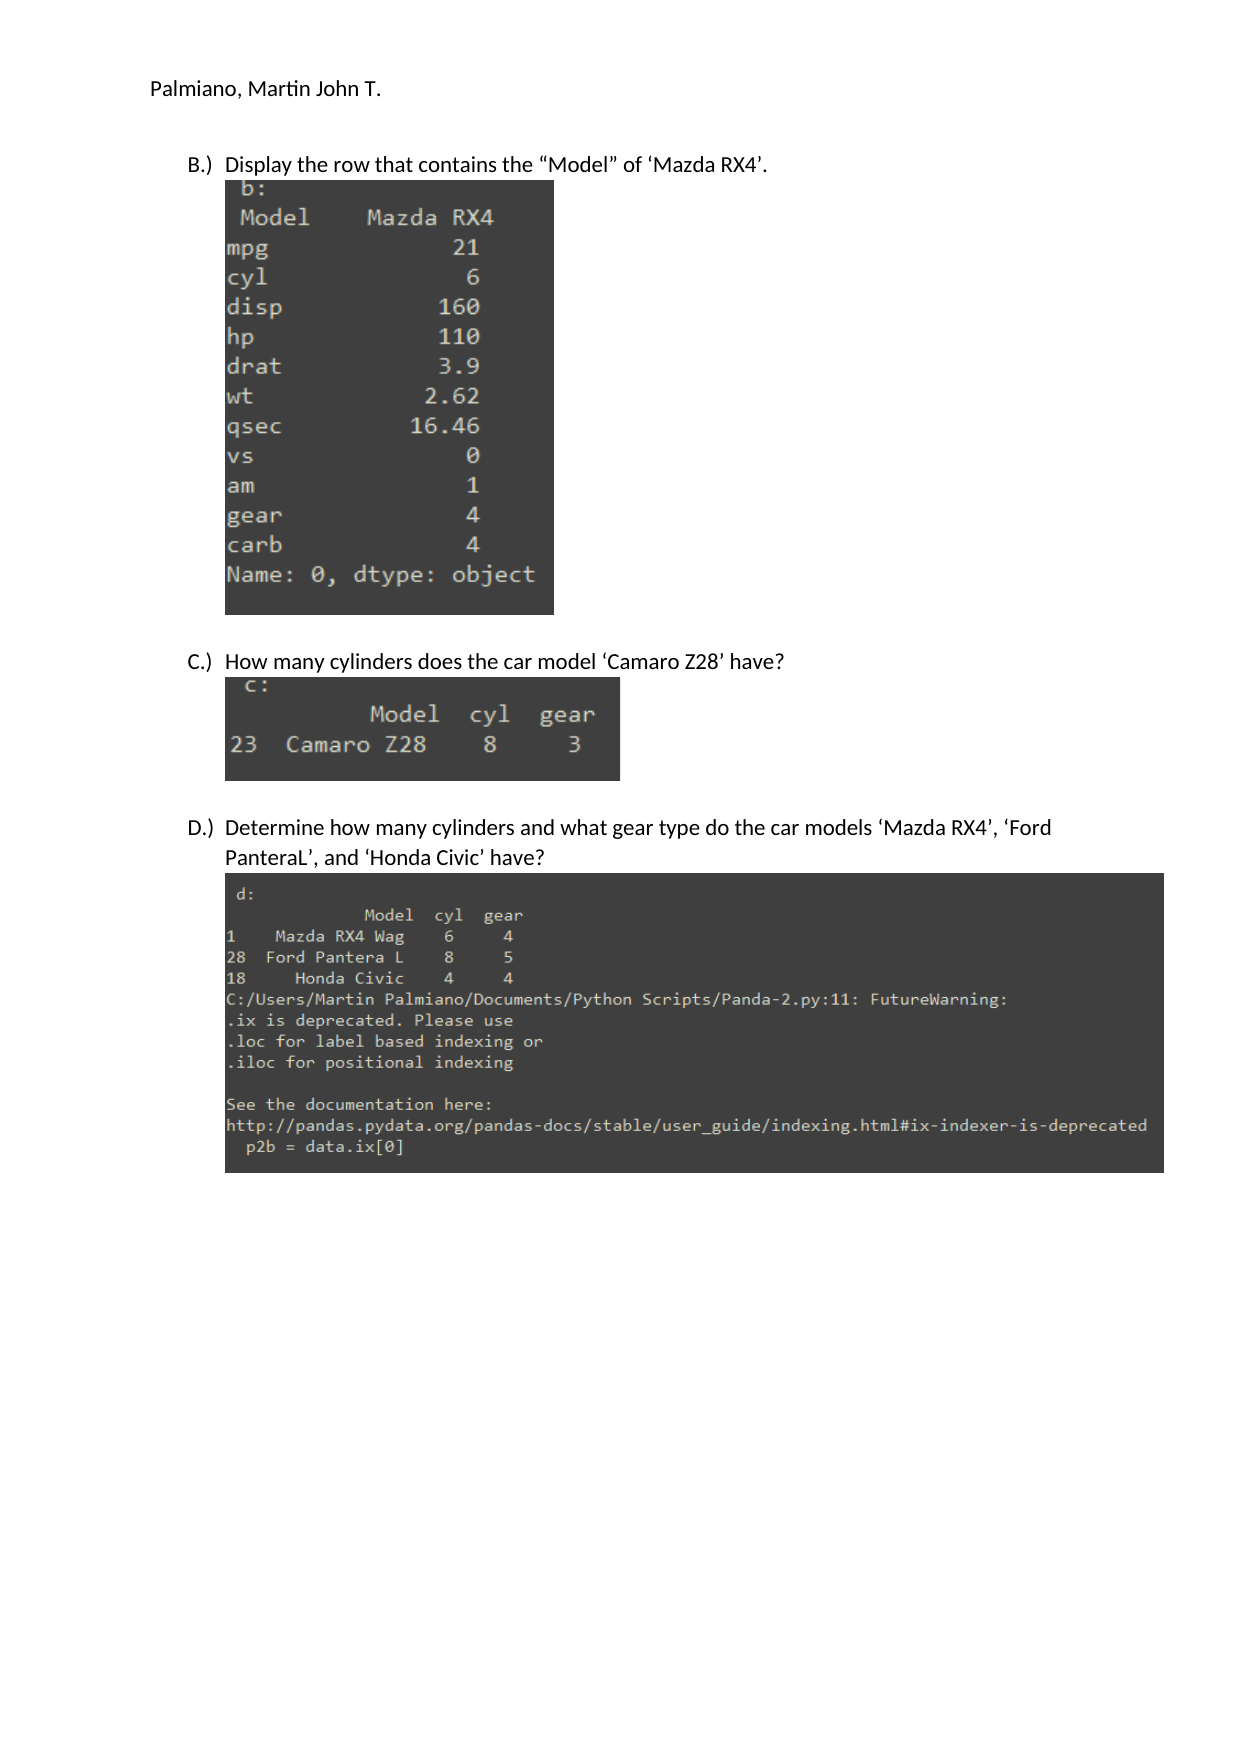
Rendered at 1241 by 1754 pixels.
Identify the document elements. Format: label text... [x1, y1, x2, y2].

picture [225, 873, 1164, 1173]
picture [225, 677, 621, 781]
picture [225, 180, 554, 615]
list Display the row that contains the “Model” of ‘Mazda RX4’. [187, 150, 1090, 178]
list Determine how many cylinders and what gear type do the car models ‘Mazda RX4’, ‘Ford PanteraL’, and ‘Honda Civic’ have? [187, 813, 1090, 871]
list How many cylinders does the car model ‘Camaro Z28’ have? [187, 647, 1090, 675]
